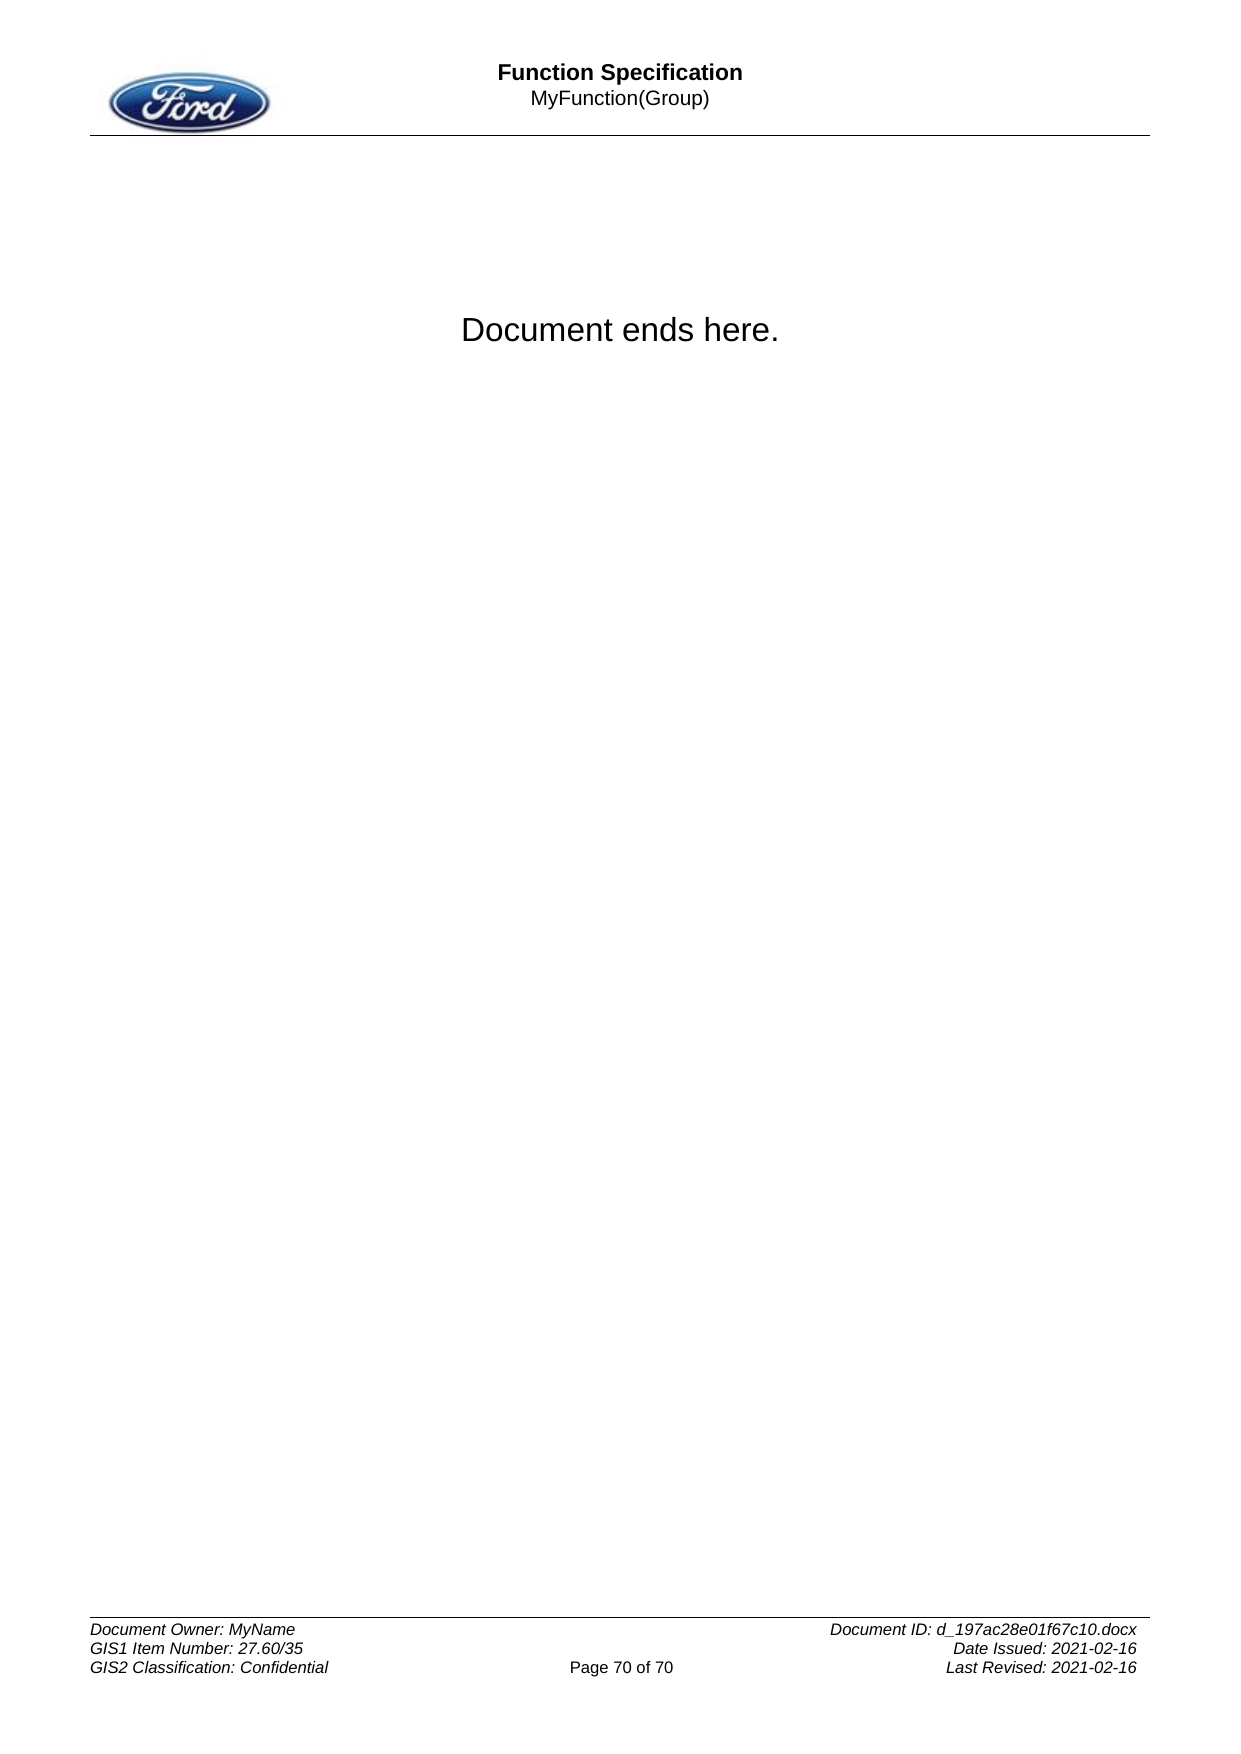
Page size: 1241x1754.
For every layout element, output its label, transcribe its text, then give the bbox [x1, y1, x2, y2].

text Document ends here. [90, 310, 1150, 349]
picture [89, 53, 290, 154]
